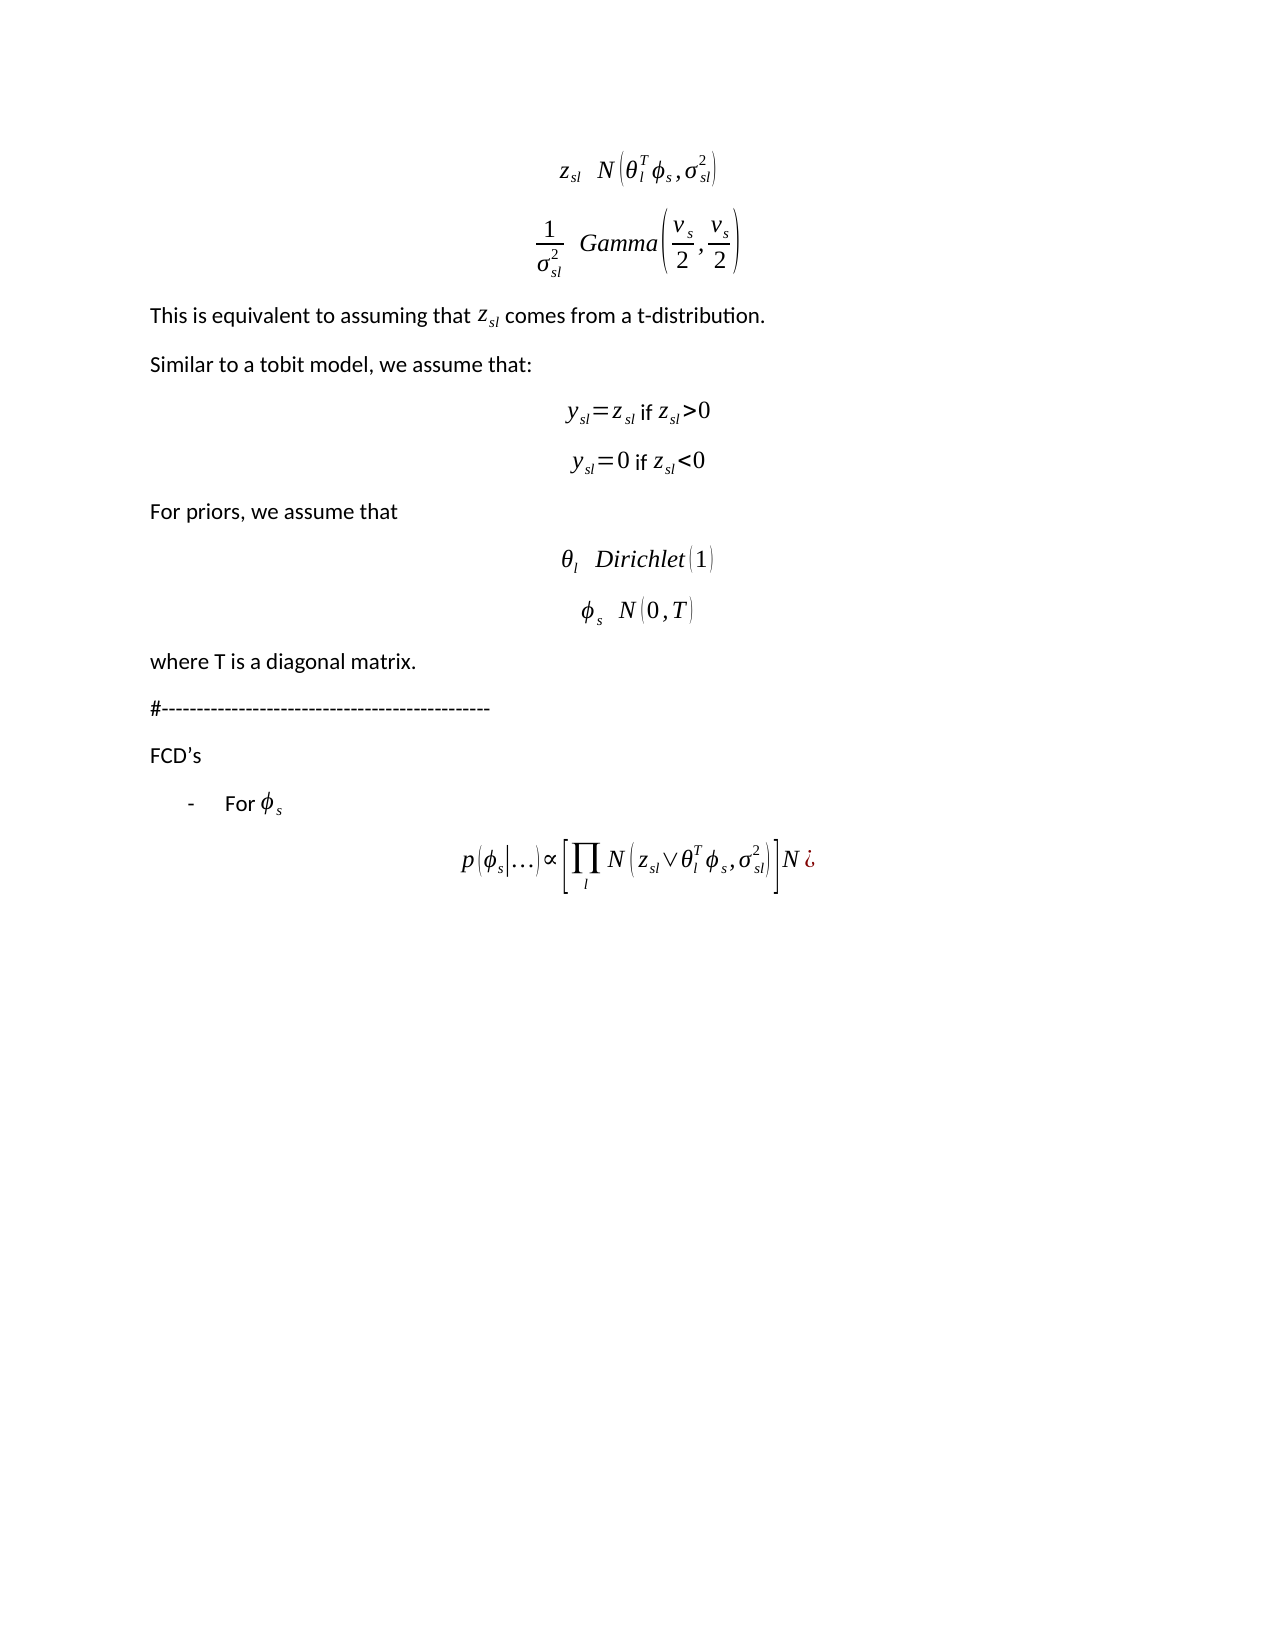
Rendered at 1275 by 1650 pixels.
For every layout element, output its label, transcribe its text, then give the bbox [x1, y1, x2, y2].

text Similar to a tobit model, we assume that: [150, 350, 1125, 378]
text For priors, we assume that [150, 497, 1125, 525]
text where T is a diagonal matrix. [150, 647, 1125, 675]
text #----------------------------------------------- [150, 694, 1125, 722]
text This is equivalent to assuming that comes from a t-distribution. [150, 299, 1125, 331]
text FCD’s [150, 741, 1125, 769]
list For [187, 788, 1125, 819]
text if [150, 397, 1125, 428]
text if [150, 447, 1125, 478]
